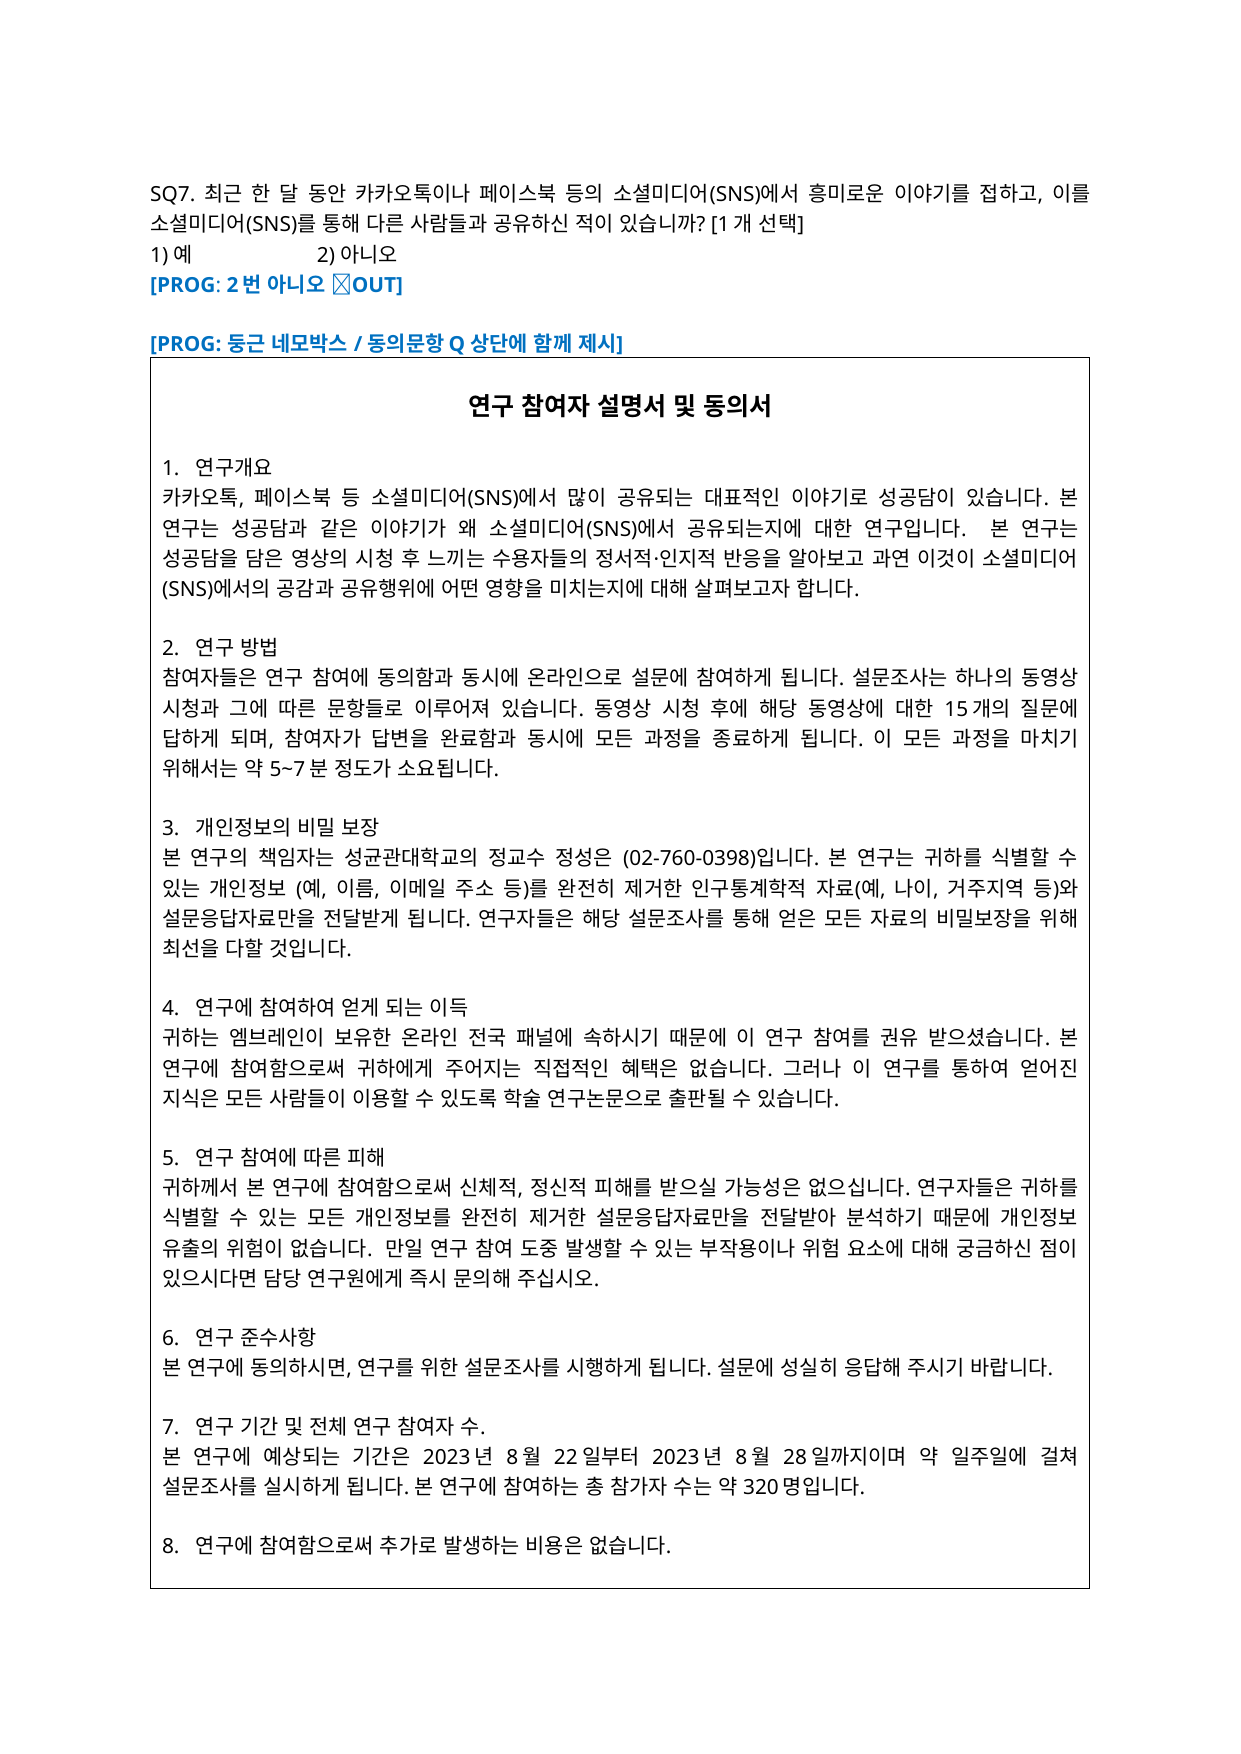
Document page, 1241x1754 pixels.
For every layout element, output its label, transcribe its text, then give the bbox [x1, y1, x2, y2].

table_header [151, 358, 1089, 1588]
text 1) 예 2) 아니오 [150, 238, 1090, 268]
text [PROG: 2번 아니오 OUT] [150, 268, 1090, 298]
text [PROG: 둥근 네모박스 / 동의문항Q 상단에 함께 제시] [150, 327, 1090, 357]
text SQ7. 최근 한 달 동안 카카오톡이나 페이스북 등의 소셜미디어(SNS)에서 흥미로운 이야기를 접하고, 이를 소셜미디어(SNS)를 통해 다른 사람들과 공유하신 적이 있습니까? [1개 선택] [150, 177, 1090, 238]
